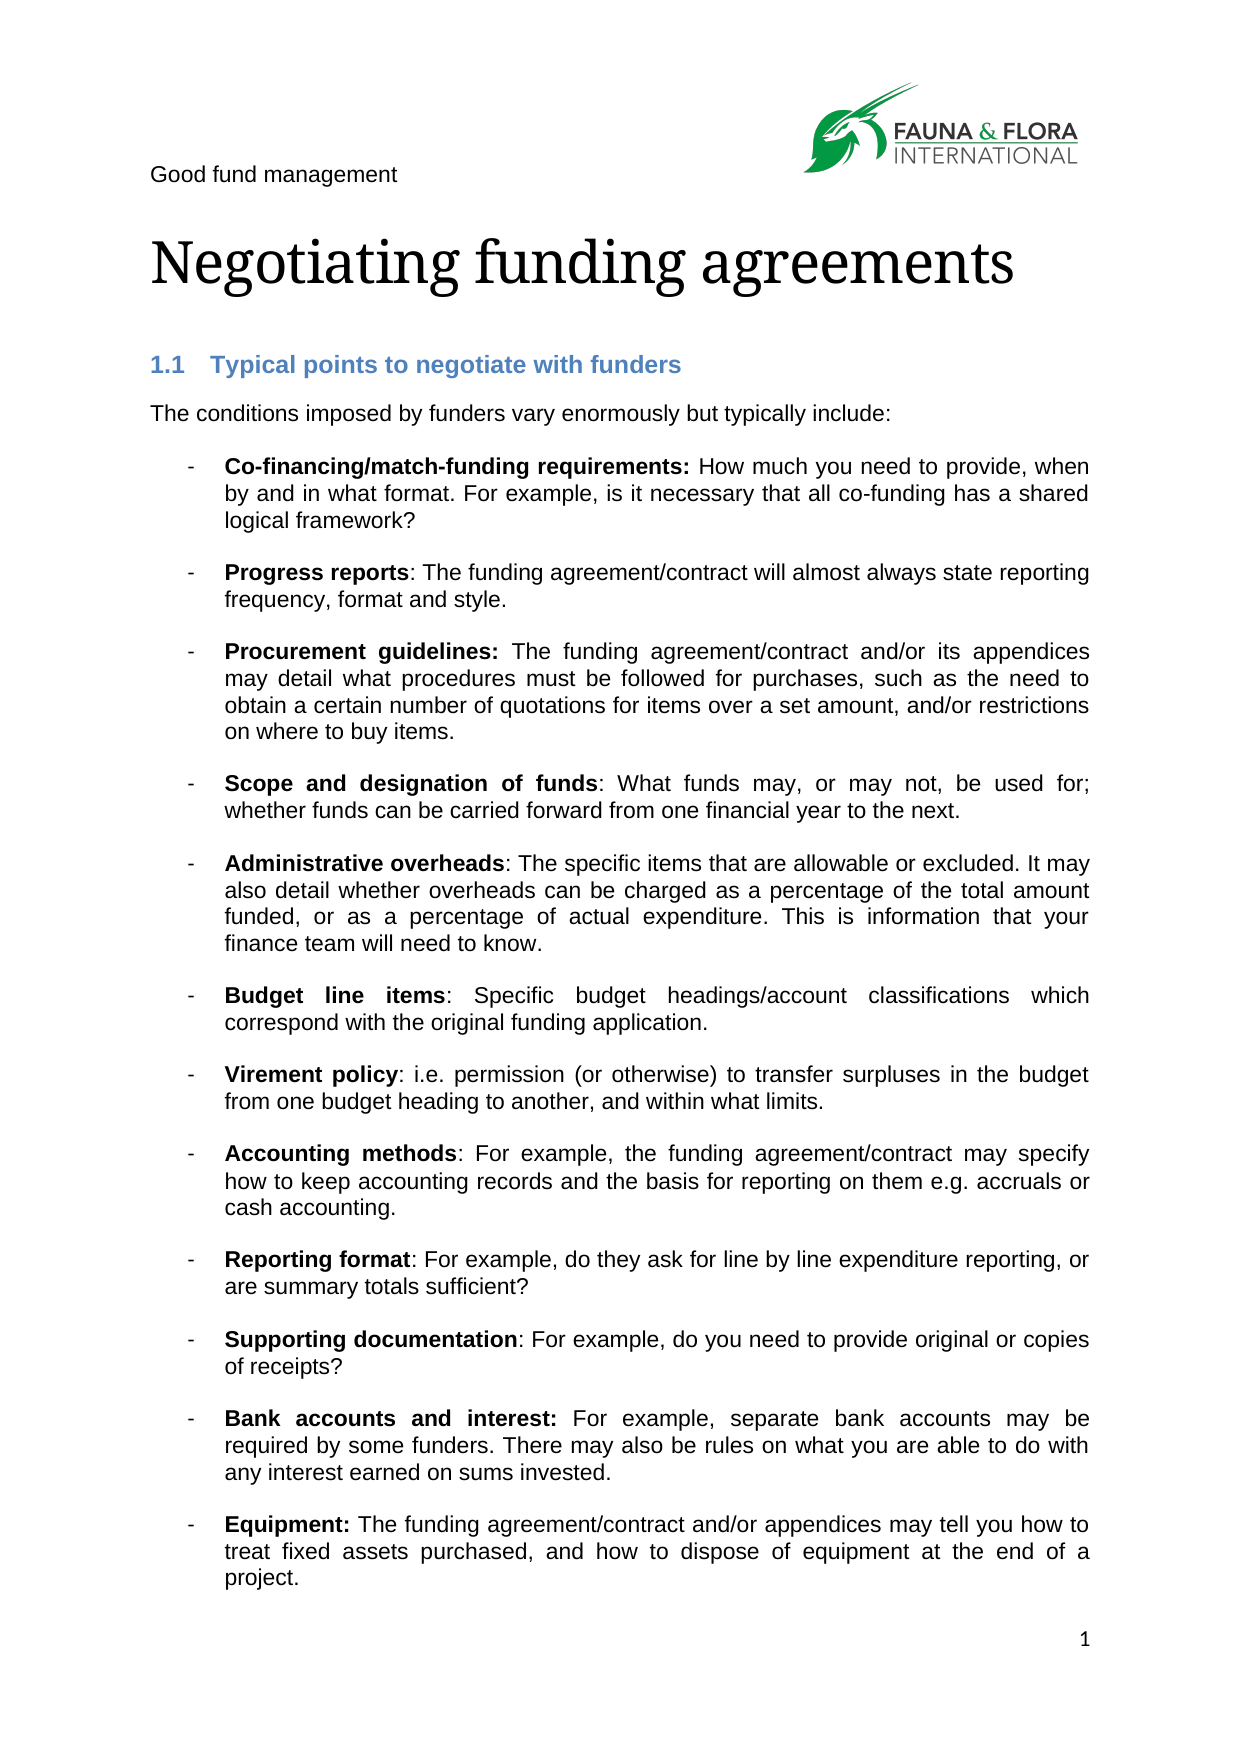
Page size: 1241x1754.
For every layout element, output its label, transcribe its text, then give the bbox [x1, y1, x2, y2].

text The conditions imposed by funders vary enormously but typically include: [150, 399, 1090, 426]
list Equipment: The funding agreement/contract and/or appendices may tell you how to treat fixed assets purchased, and how to dispose of equipment at the end of a project. [187, 1510, 1090, 1591]
list Administrative overheads: The specific items that are allowable or excluded. It may also detail whether overheads can be charged as a percentage of the total amount funded, or as a percentage of actual expenditure. This is information that your finance team will need to know. [187, 849, 1090, 956]
list Co-financing/match-funding requirements: How much you need to provide, when by and in what format. For example, is it necessary that all co-funding has a shared logical framework? [187, 452, 1090, 533]
list Accounting methods: For example, the funding agreement/contract may specify how to keep accounting records and the basis for reporting on them e.g. accruals or cash accounting. [187, 1139, 1090, 1220]
title Negotiating funding agreements [150, 222, 1090, 301]
list Supporting documentation: For example, do you need to provide original or copies of receipts? [187, 1325, 1090, 1379]
list Budget line items: Specific budget headings/account classifications which correspond with the original funding application. [187, 981, 1090, 1035]
list Virement policy: i.e. permission (or otherwise) to transfer surpluses in the budget from one budget heading to another, and within what limits. [187, 1060, 1090, 1114]
subtitle Typical points to negotiate with funders [150, 350, 1090, 379]
list Procurement guidelines: The funding agreement/contract and/or its appendices may detail what procedures must be followed for purchases, such as the need to obtain a certain number of quotations for items over a set amount, and/or restrictions on where to buy items. [187, 637, 1090, 744]
list Reporting format: For example, do they ask for line by line expenditure reporting, or are summary totals sufficient? [187, 1245, 1090, 1300]
list Scope and designation of funds: What funds may, or may not, be used for; whether funds can be carried forward from one financial year to the next. [187, 769, 1090, 824]
list Progress reports: The funding agreement/contract will almost always state reporting frequency, format and style. [187, 558, 1090, 612]
picture [793, 75, 1091, 183]
list Bank accounts and interest: For example, separate bank accounts may be required by some funders. There may also be rules on what you are able to do with any interest earned on sums invested. [187, 1404, 1090, 1485]
